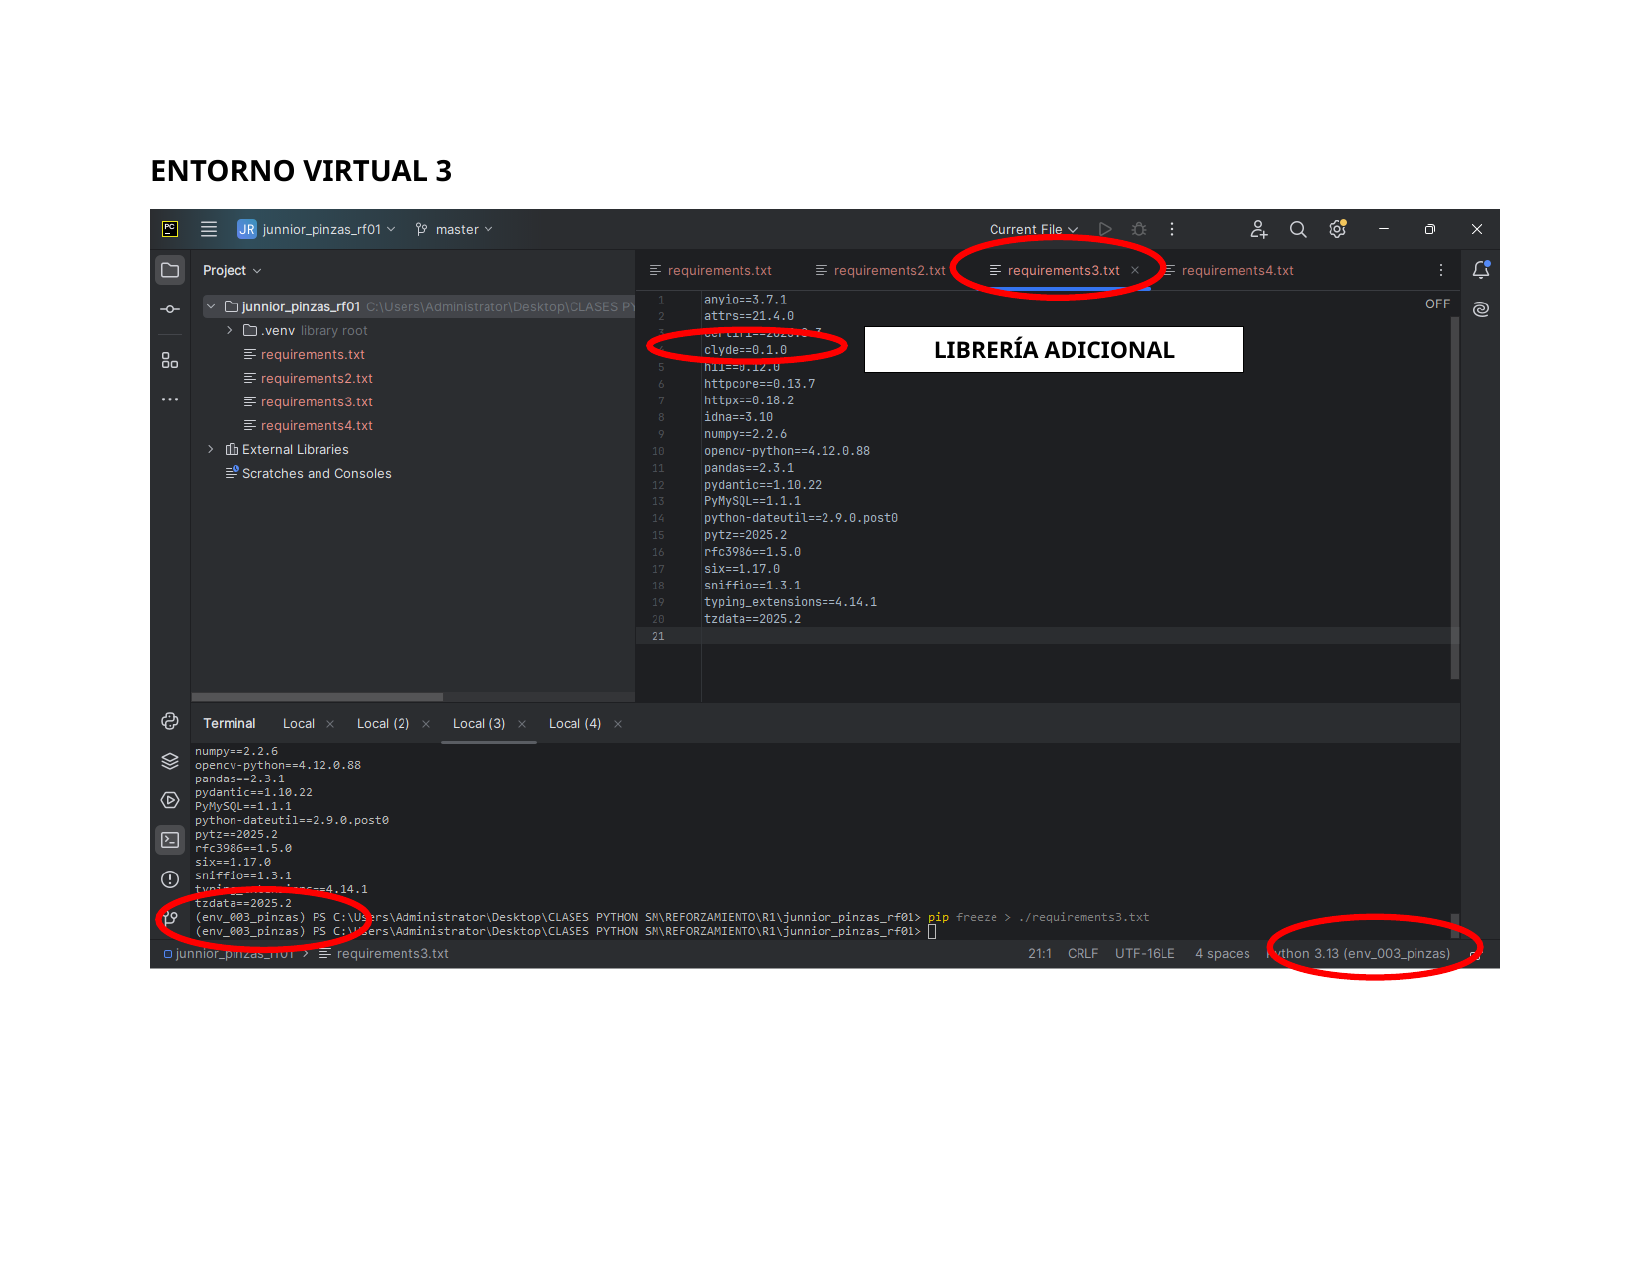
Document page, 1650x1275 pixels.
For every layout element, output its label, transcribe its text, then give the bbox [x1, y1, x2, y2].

text ENTORNO VIRTUAL 3 [150, 150, 1500, 190]
picture [1274, 920, 1477, 969]
picture [150, 209, 1500, 969]
